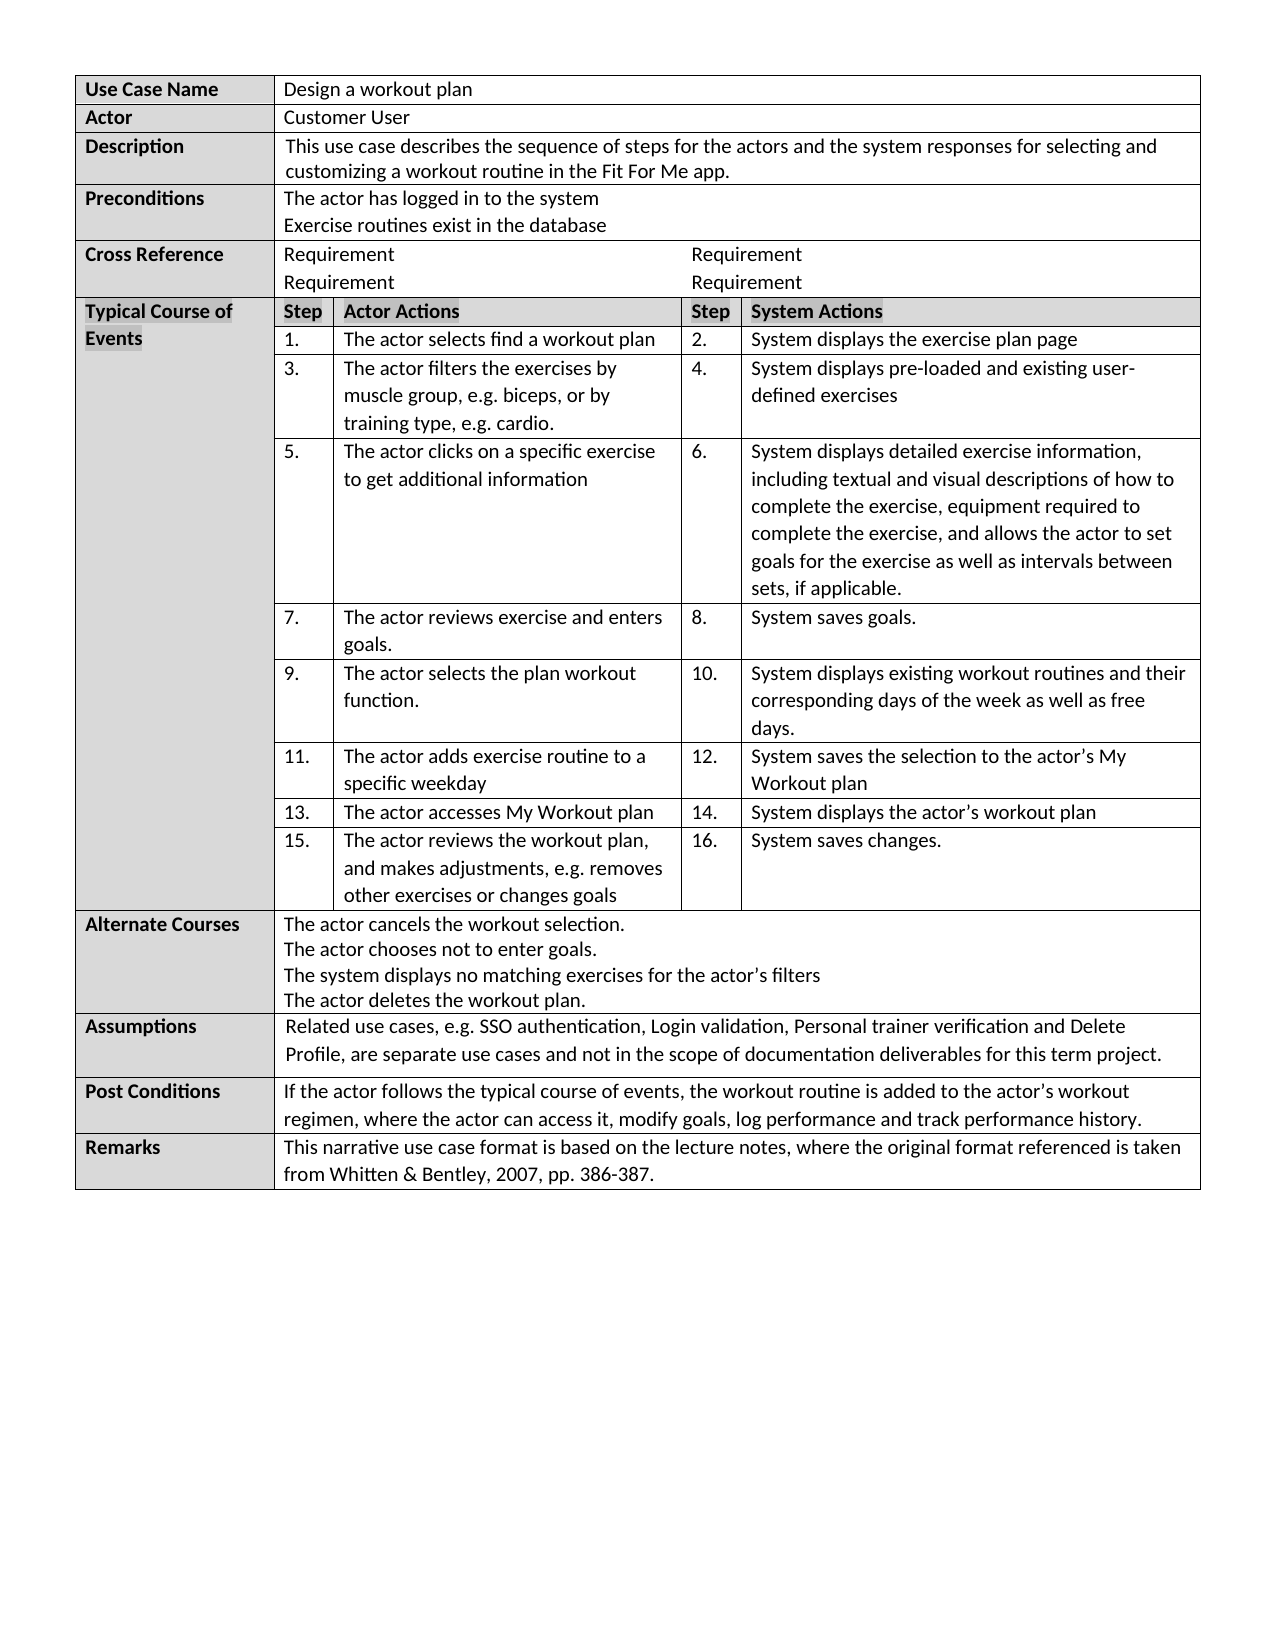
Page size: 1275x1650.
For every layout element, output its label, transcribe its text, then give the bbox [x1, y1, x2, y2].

table_cell Requirement [275, 241, 682, 268]
table_cell Related use cases, e.g. SSO authentication, Login validation, Personal trainer verification and Delete Profile, are separate use cases and not in the scope of documentation deliverables for this term project. [275, 1014, 1200, 1077]
table_cell 2. [682, 327, 741, 354]
table_cell Remarks [76, 1134, 274, 1189]
table_cell Requirement [682, 241, 1200, 268]
table_cell Preconditions [76, 185, 274, 240]
table_cell 13. [275, 799, 333, 827]
table_cell Step [682, 298, 741, 326]
table_header Design a workout plan [275, 76, 1200, 103]
table_cell System displays pre-loaded and existing user-defined exercises [742, 355, 1200, 437]
table_cell Post Conditions [76, 1078, 274, 1133]
table_cell System saves the selection to the actor’s My Workout plan [742, 743, 1200, 798]
table_cell System displays the exercise plan page [742, 327, 1200, 354]
table_cell The actor selects the plan workout function. [334, 660, 681, 742]
table_cell 16. [682, 828, 741, 910]
table_cell 3. [275, 355, 333, 437]
table_cell System displays the actor’s workout plan [742, 799, 1200, 827]
table_cell The actor clicks on a specific exercise to get additional information [334, 439, 681, 603]
table_cell Assumptions [76, 1014, 274, 1077]
table_cell 4. [682, 355, 741, 437]
table_cell Actor [76, 105, 274, 132]
table_cell The actor accesses My Workout plan [334, 799, 681, 827]
table_cell Description [76, 133, 274, 184]
table_cell 9. [275, 660, 333, 742]
table_cell Requirement [682, 269, 1200, 297]
table_cell 14. [682, 799, 741, 827]
table_cell 15. [275, 828, 333, 910]
table_cell System displays detailed exercise information, including textual and visual descriptions of how to complete the exercise, equipment required to complete the exercise, and allows the actor to set goals for the exercise as well as intervals between sets, if applicable. [742, 439, 1200, 603]
table_header Use Case Name [76, 76, 274, 103]
table_cell The actor reviews the workout plan, and makes adjustments, e.g. removes other exercises or changes goals [334, 828, 681, 910]
table_cell 7. [275, 604, 333, 659]
table_cell Requirement [275, 269, 682, 297]
table_cell Actor Actions [334, 298, 681, 326]
table_cell System displays existing workout routines and their corresponding days of the week as well as free days. [742, 660, 1200, 742]
table_cell 1. [275, 327, 333, 354]
table_cell 6. [682, 439, 741, 603]
table_cell The actor adds exercise routine to a specific weekday [334, 743, 681, 798]
table_cell Alternate Courses [76, 911, 274, 1013]
table_cell 11. [275, 743, 333, 798]
table_cell 5. [275, 439, 333, 603]
table_cell The actor reviews exercise and enters goals. [334, 604, 681, 659]
table_cell The actor filters the exercises by muscle group, e.g. biceps, or by training type, e.g. cardio. [334, 355, 681, 437]
table_cell This narrative use case format is based on the lecture notes, where the original format referenced is taken from Whitten & Bentley, 2007, pp. 386-387. [275, 1134, 1200, 1189]
table_cell Typical Course of Events [76, 298, 274, 910]
table_cell Step [275, 298, 333, 326]
table_cell If the actor follows the typical course of events, the workout routine is added to the actor’s workout regimen, where the actor can access it, modify goals, log performance and track performance history. [275, 1078, 1200, 1133]
table_cell Cross Reference [76, 241, 274, 297]
table_cell The actor cancels the workout selection. The actor chooses not to enter goals. The system displays no matching exercises for the actor’s filters The actor deletes the workout plan. [275, 911, 1200, 1013]
table_cell 12. [682, 743, 741, 798]
table_cell 10. [682, 660, 741, 742]
table_cell System saves goals. [742, 604, 1200, 659]
table_cell System saves changes. [742, 828, 1200, 910]
table_cell System Actions [742, 298, 1200, 326]
table_cell This use case describes the sequence of steps for the actors and the system responses for selecting and customizing a workout routine in the Fit For Me app. [275, 133, 1200, 184]
table_cell The actor selects find a workout plan [334, 327, 681, 354]
table_cell 8. [682, 604, 741, 659]
table_cell Customer User [275, 105, 1200, 132]
table_cell The actor has logged in to the system Exercise routines exist in the database [275, 185, 1200, 240]
